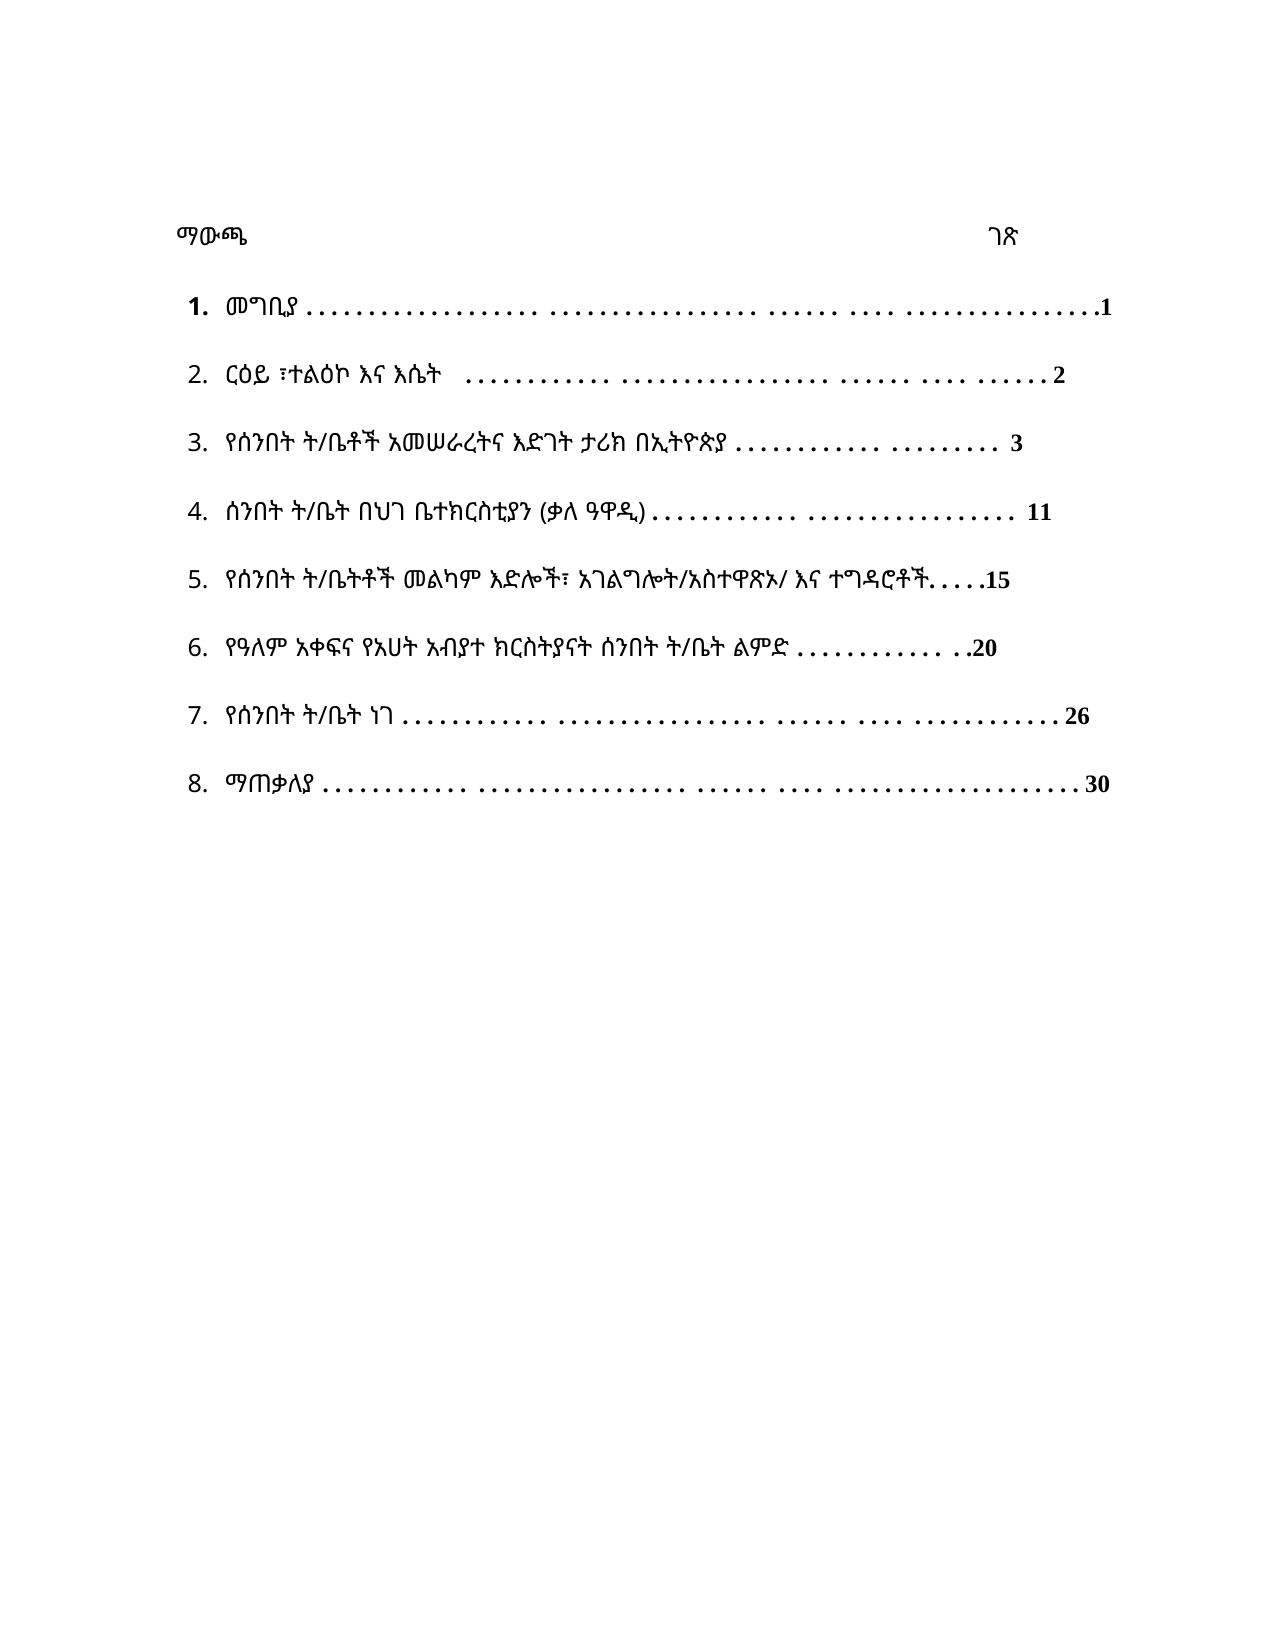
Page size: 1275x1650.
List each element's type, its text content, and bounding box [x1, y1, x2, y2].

list የሰንበት ት/ቤቶች አመሠራረትና እድገት ታሪክ በኢትዮጵያ . . . . . . . . . . . . . . . . . . . . . 3 [187, 425, 1125, 459]
list ሰንበት ት/ቤት በህገ ቤተክርስቲያን (ቃለ ዓዋዲ) . . . . . . . . . . . . . . . . . . . . . . . . . . . . . 11 [187, 493, 1125, 527]
text ማውጫ ገጽ [150, 222, 1125, 251]
list ርዕይ ፣ተልዕኮ እና እሴት . . . . . . . . . . . . . . . . . . . . . . . . . . . . . . . . . . . . . . . . . . . . . 2 [187, 357, 1125, 391]
list የሰንበት ት/ቤትቶች መልካም እድሎች፣ አገልግሎት/አስተዋጽኦ/ እና ተግዳሮቶች. . . . .15 [187, 561, 1125, 595]
list የዓለም አቀፍና የአሀት አብያተ ክርስትያናት ሰንበት ት/ቤት ልምድ . . . . . . . . . . . . . .20 [187, 629, 1125, 663]
list ማጠቃለያ . . . . . . . . . . . . . . . . . . . . . . . . . . . . . . . . . . . . . . . . . . . . . . . . . . . . . . . . . . . 30 [187, 766, 1125, 800]
list መግቢያ . . . . . . . . . . . . . . . . . . . . . . . . . . . . . . . . . . . . . . . . . . . . . . . . . . . . . . . . . . . . . .1 [187, 289, 1125, 323]
list የሰንበት ት/ቤት ነገ . . . . . . . . . . . . . . . . . . . . . . . . . . . . . . . . . . . . . . . . . . . . . . . . . . . 26 [187, 698, 1125, 732]
